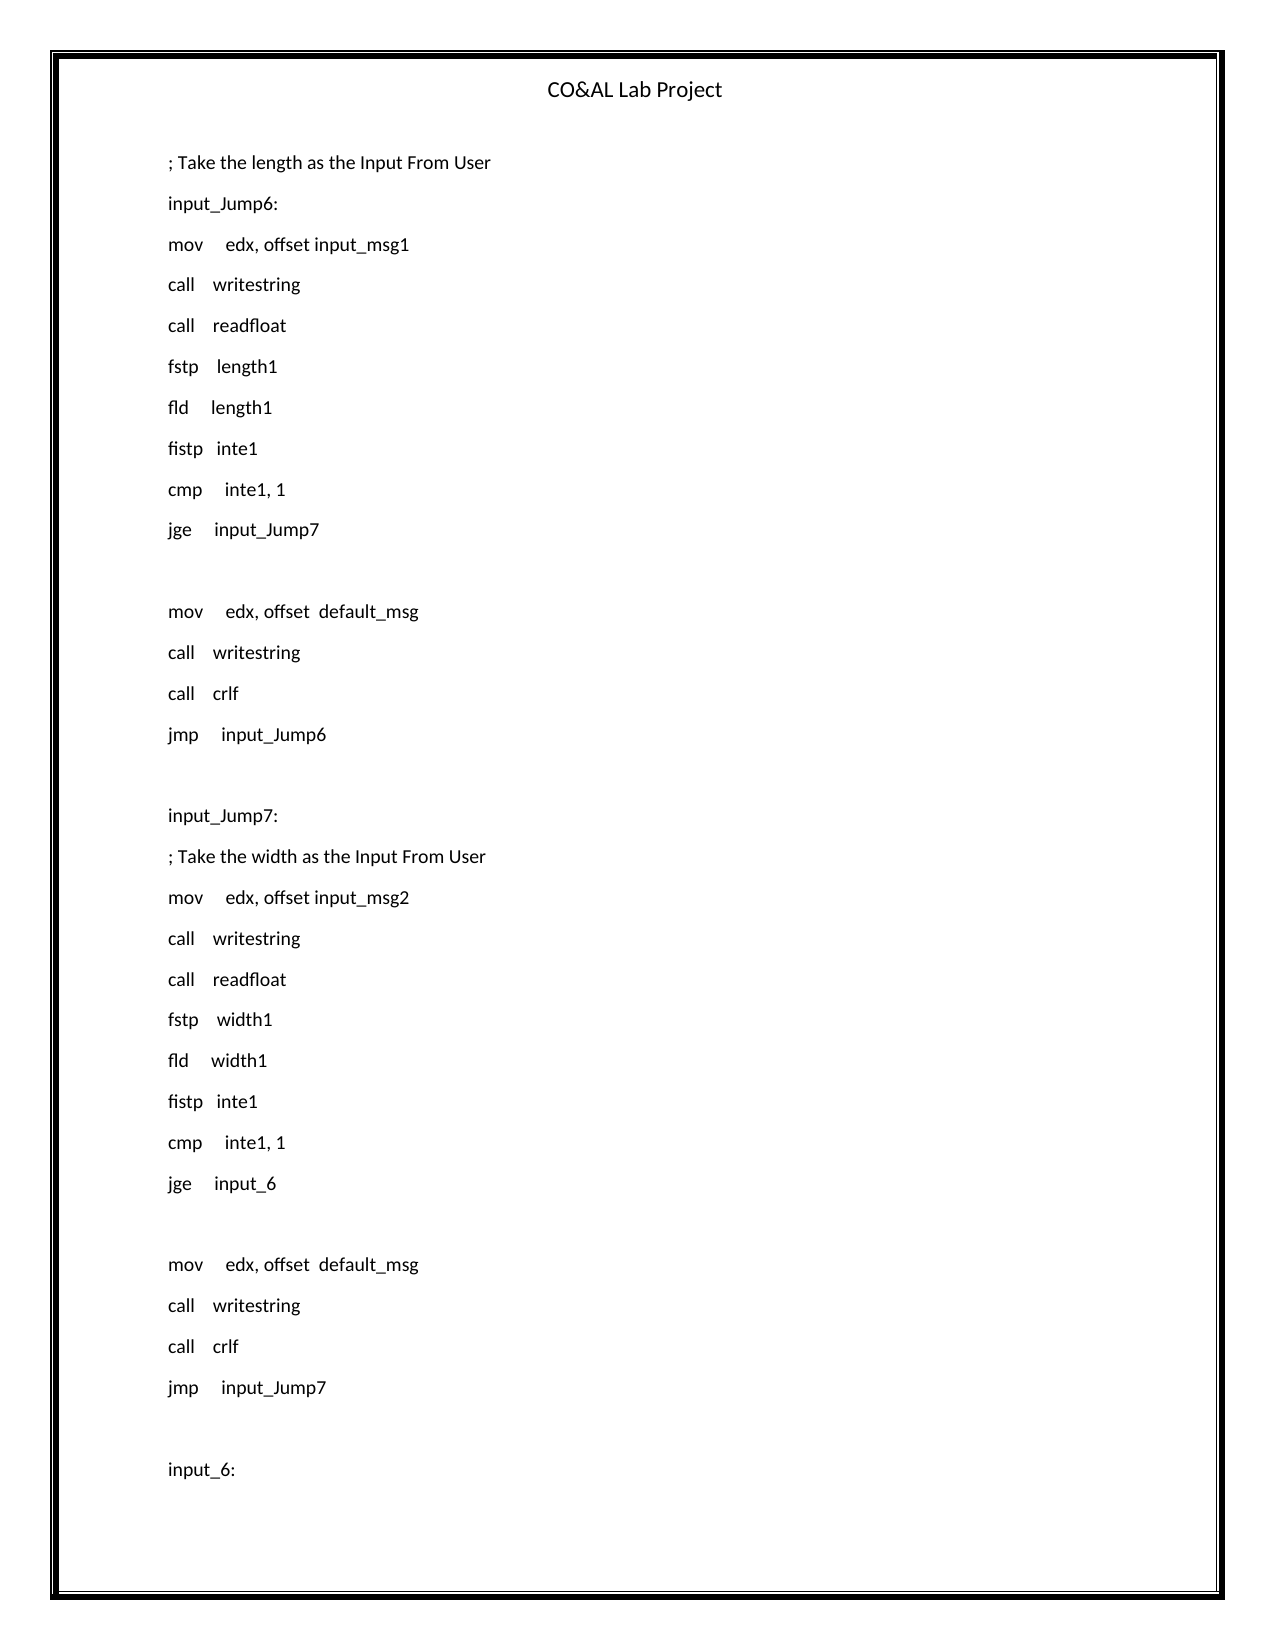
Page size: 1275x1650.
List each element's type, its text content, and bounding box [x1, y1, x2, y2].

text fistp inte1 [150, 1089, 1125, 1113]
text input_Jump6: [150, 191, 1125, 215]
text mov edx, offset default_msg [150, 599, 1125, 623]
text input_Jump7: [150, 803, 1125, 827]
text jmp input_Jump6 [150, 722, 1125, 746]
text call crlf [150, 1334, 1125, 1358]
text call crlf [150, 681, 1125, 705]
text fld width1 [150, 1048, 1125, 1072]
text call writestring [150, 640, 1125, 664]
text call writestring [150, 272, 1125, 297]
text call readfloat [150, 313, 1125, 337]
text jge input_6 [150, 1171, 1125, 1195]
text fstp length1 [150, 354, 1125, 378]
text fistp inte1 [150, 436, 1125, 460]
text mov edx, offset input_msg2 [150, 885, 1125, 909]
text jmp input_Jump7 [150, 1375, 1125, 1399]
text call writestring [150, 926, 1125, 950]
text call readfloat [150, 967, 1125, 991]
text ; Take the length as the Input From User [150, 150, 1125, 174]
text input_6: [150, 1457, 1125, 1481]
text ; Take the width as the Input From User [150, 844, 1125, 868]
text mov edx, offset default_msg [150, 1252, 1125, 1277]
text mov edx, offset input_msg1 [150, 232, 1125, 256]
text fstp width1 [150, 1007, 1125, 1032]
text cmp inte1, 1 [150, 477, 1125, 501]
text cmp inte1, 1 [150, 1130, 1125, 1154]
text call writestring [150, 1293, 1125, 1317]
text fld length1 [150, 395, 1125, 419]
text jge input_Jump7 [150, 517, 1125, 542]
